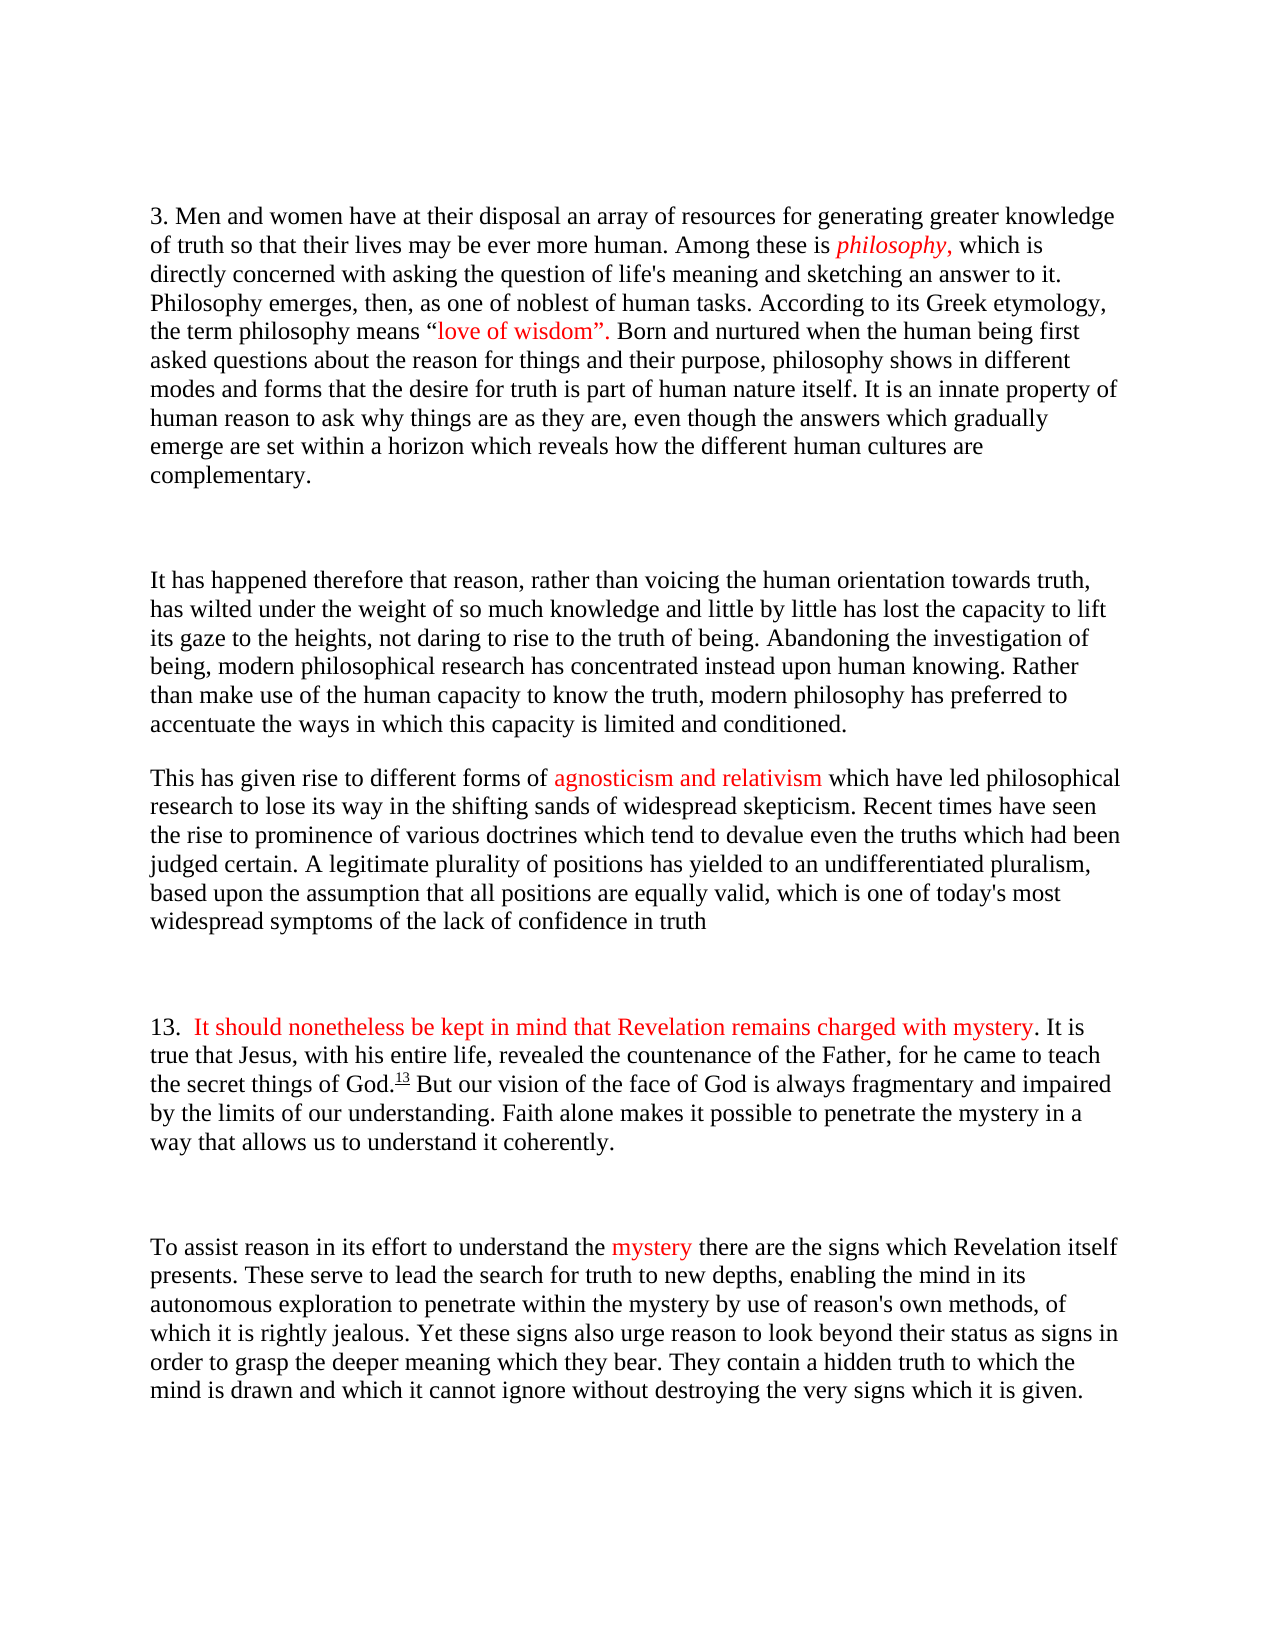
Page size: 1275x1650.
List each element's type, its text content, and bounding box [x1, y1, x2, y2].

text 3. Men and women have at their disposal an array of resources for generating greater knowledge of truth so that their lives may be ever more human. Among these is philosophy, which is directly concerned with asking the question of life's meaning and sketching an answer to it. Philosophy emerges, then, as one of noblest of human tasks. According to its Greek etymology, the term philosophy means “love of wisdom”. Born and nurtured when the human being first asked questions about the reason for things and their purpose, philosophy shows in different modes and forms that the desire for truth is part of human nature itself. It is an innate property of human reason to ask why things are as they are, even though the answers which gradually emerge are set within a horizon which reveals how the different human cultures are complementary. [150, 201, 1125, 489]
text To assist reason in its effort to understand the mystery there are the signs which Revelation itself presents. These serve to lead the search for truth to new depths, enabling the mind in its autonomous exploration to penetrate within the mystery by use of reason's own methods, of which it is rightly jealous. Yet these signs also urge reason to look beyond their status as signs in order to grasp the deeper meaning which they bear. They contain a hidden truth to which the mind is drawn and which it cannot ignore without destroying the very signs which it is given. [150, 1232, 1125, 1404]
text 13. It should nonetheless be kept in mind that Revelation remains charged with mystery. It is true that Jesus, with his entire life, revealed the countenance of the Father, for he came to teach the secret things of God.13 But our vision of the face of God is always fragmentary and impaired by the limits of our understanding. Faith alone makes it possible to penetrate the mystery in a way that allows us to understand it coherently. [150, 1012, 1125, 1155]
text It has happened therefore that reason, rather than voicing the human orientation towards truth, has wilted under the weight of so much knowledge and little by little has lost the capacity to lift its gaze to the heights, not daring to rise to the truth of being. Abandoning the investigation of being, modern philosophical research has concentrated instead upon human knowing. Rather than make use of the human capacity to know the truth, modern philosophy has preferred to accentuate the ways in which this capacity is limited and conditioned. [150, 565, 1125, 738]
text This has given rise to different forms of agnosticism and relativism which have led philosophical research to lose its way in the shifting sands of widespread skepticism. Recent times have seen the rise to prominence of various doctrines which tend to devalue even the truths which had been judged certain. A legitimate plurality of positions has yielded to an undifferentiated pluralism, based upon the assumption that all positions are equally valid, which is one of today's most widespread symptoms of the lack of confidence in truth [150, 763, 1125, 935]
